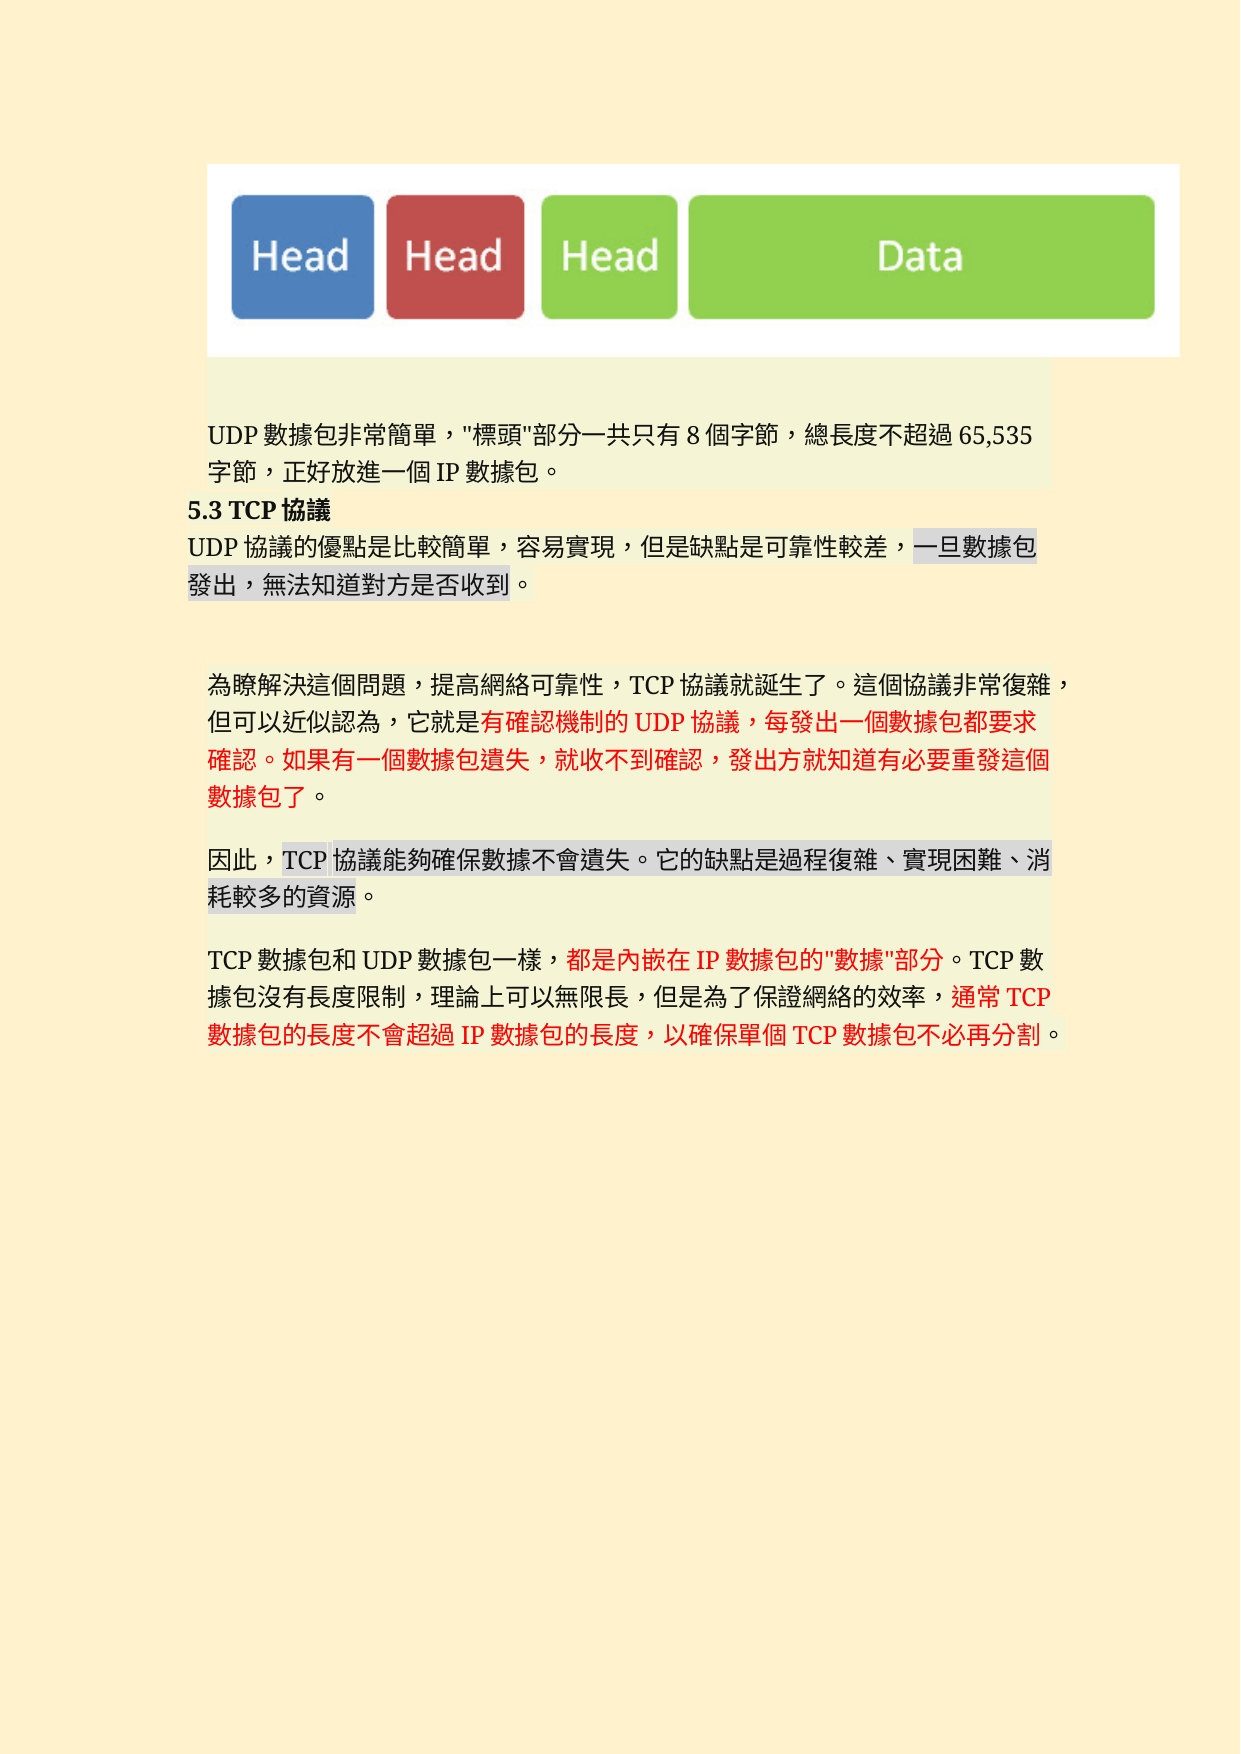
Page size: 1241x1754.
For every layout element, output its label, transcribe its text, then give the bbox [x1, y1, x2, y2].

picture [207, 164, 1180, 357]
text 為瞭解決這個問題，提高網絡可靠性，TCP協議就誕生了。這個協議非常復雜，但可以近似認為，它就是有確認機制的UDP協議，每發出一個數據包都要求確認。如果有一個數據包遺失，就收不到確認，發出方就知道有必要重發這個數據包了。 [207, 664, 1053, 814]
text 因此，TCP協議能夠確保數據不會遺失。它的缺點是過程復雜、實現困難、消耗較多的資源。 [207, 839, 1053, 914]
text UDP協議的優點是比較簡單，容易實現，但是缺點是可靠性較差，一旦數據包發出，無法知道對方是否收到。 [187, 527, 1053, 602]
text 5.3 TCP協議 [187, 489, 1053, 527]
text UDP數據包非常簡單，"標頭"部分一共只有8個字節，總長度不超過65,535字節，正好放進一個IP數據包。 [207, 414, 1053, 489]
text TCP數據包和UDP數據包一樣，都是內嵌在IP數據包的"數據"部分。TCP數據包沒有長度限制，理論上可以無限長，但是為了保證網絡的效率，通常TCP數據包的長度不會超過IP數據包的長度，以確保單個TCP數據包不必再分割。 [207, 939, 1053, 1052]
